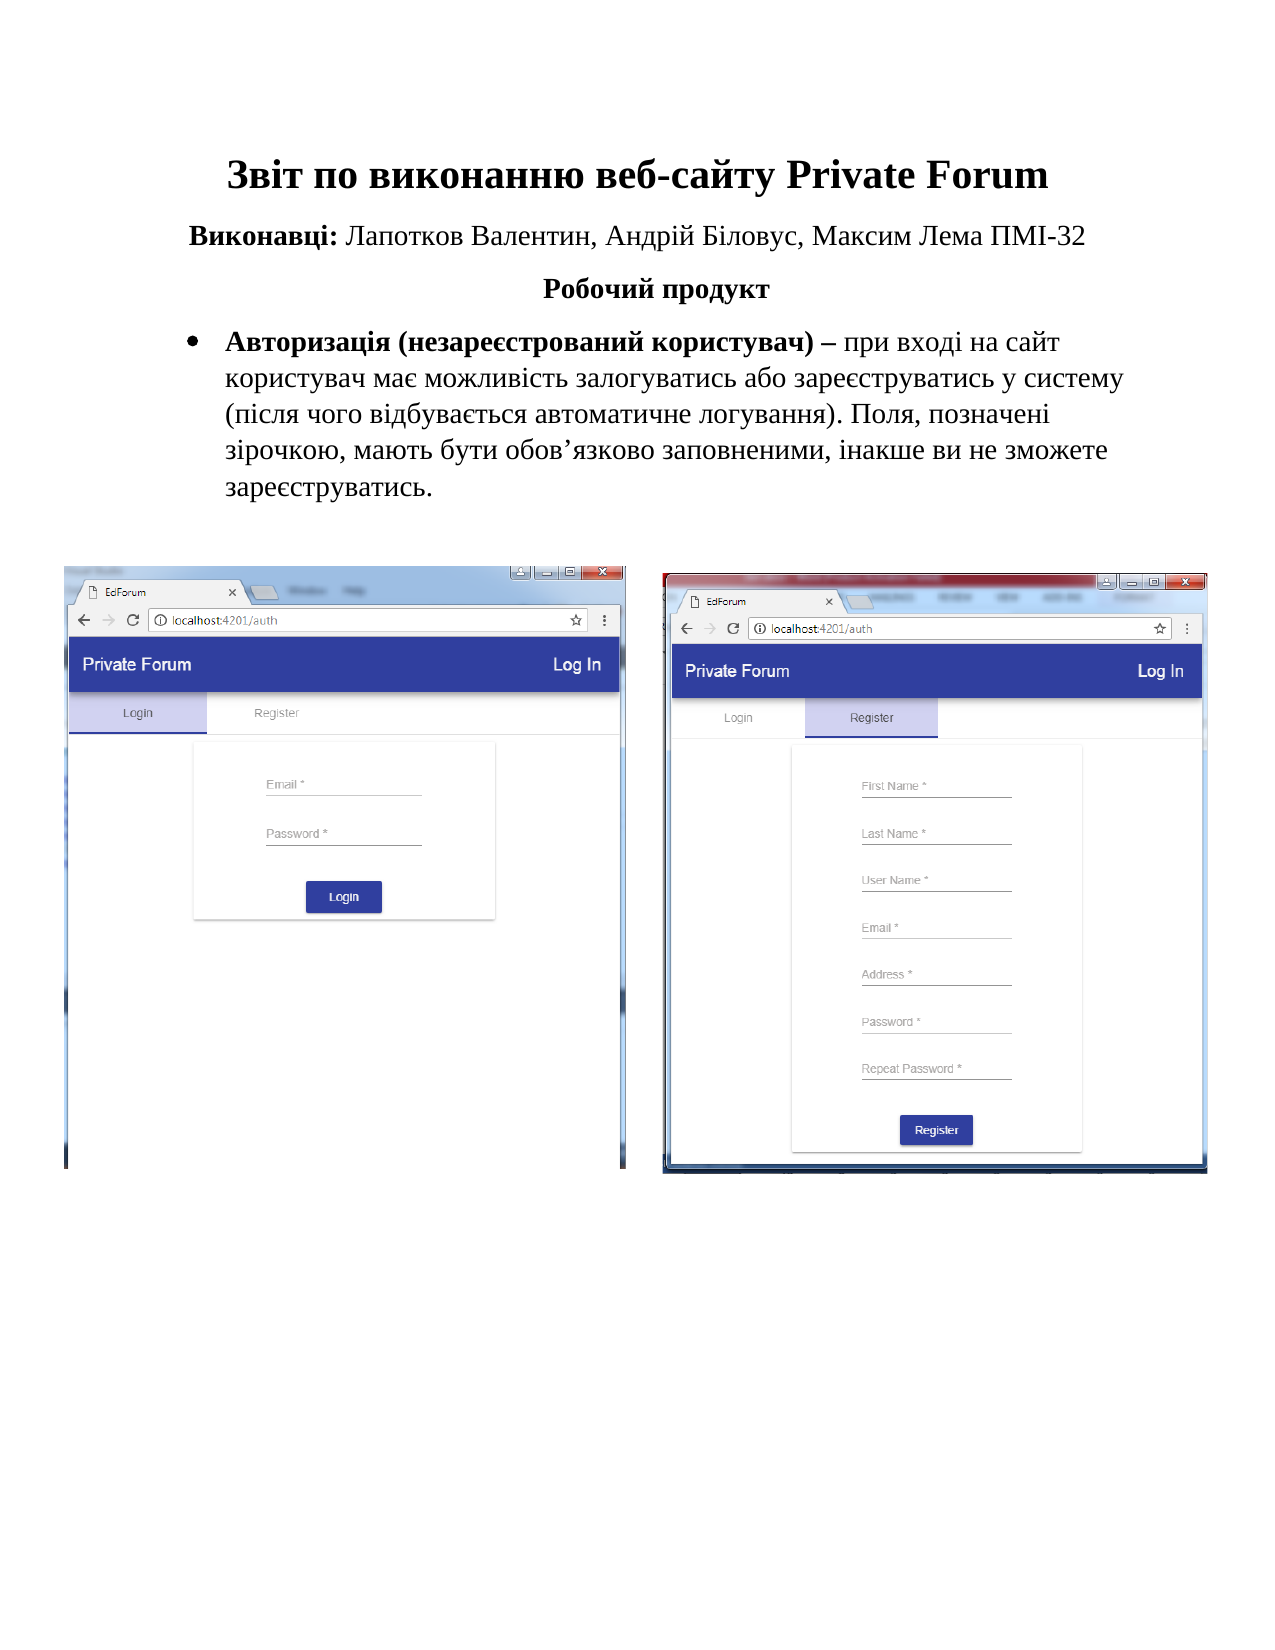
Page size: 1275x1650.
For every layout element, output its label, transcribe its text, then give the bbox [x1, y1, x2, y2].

picture [64, 566, 626, 1169]
text Виконавці: Лапотков Валентин, Андрій Біловус, Максим Лема ПМІ-32 [150, 218, 1125, 252]
list Авторизація (незареєстрований користувач) – при вході на сайт користувач має можливість залогуватись або зареєструватись у систему (після чого відбувається автоматичне логування). Поля, позначені зірочкою, мають бути обов’язково заповненими, інакше ви не зможете зареєструватись. [187, 324, 1125, 502]
picture [662, 573, 1208, 1174]
text Звіт по виконанню веб-сайту Private Forum [150, 150, 1125, 198]
text Робочий продукт [187, 271, 1125, 305]
